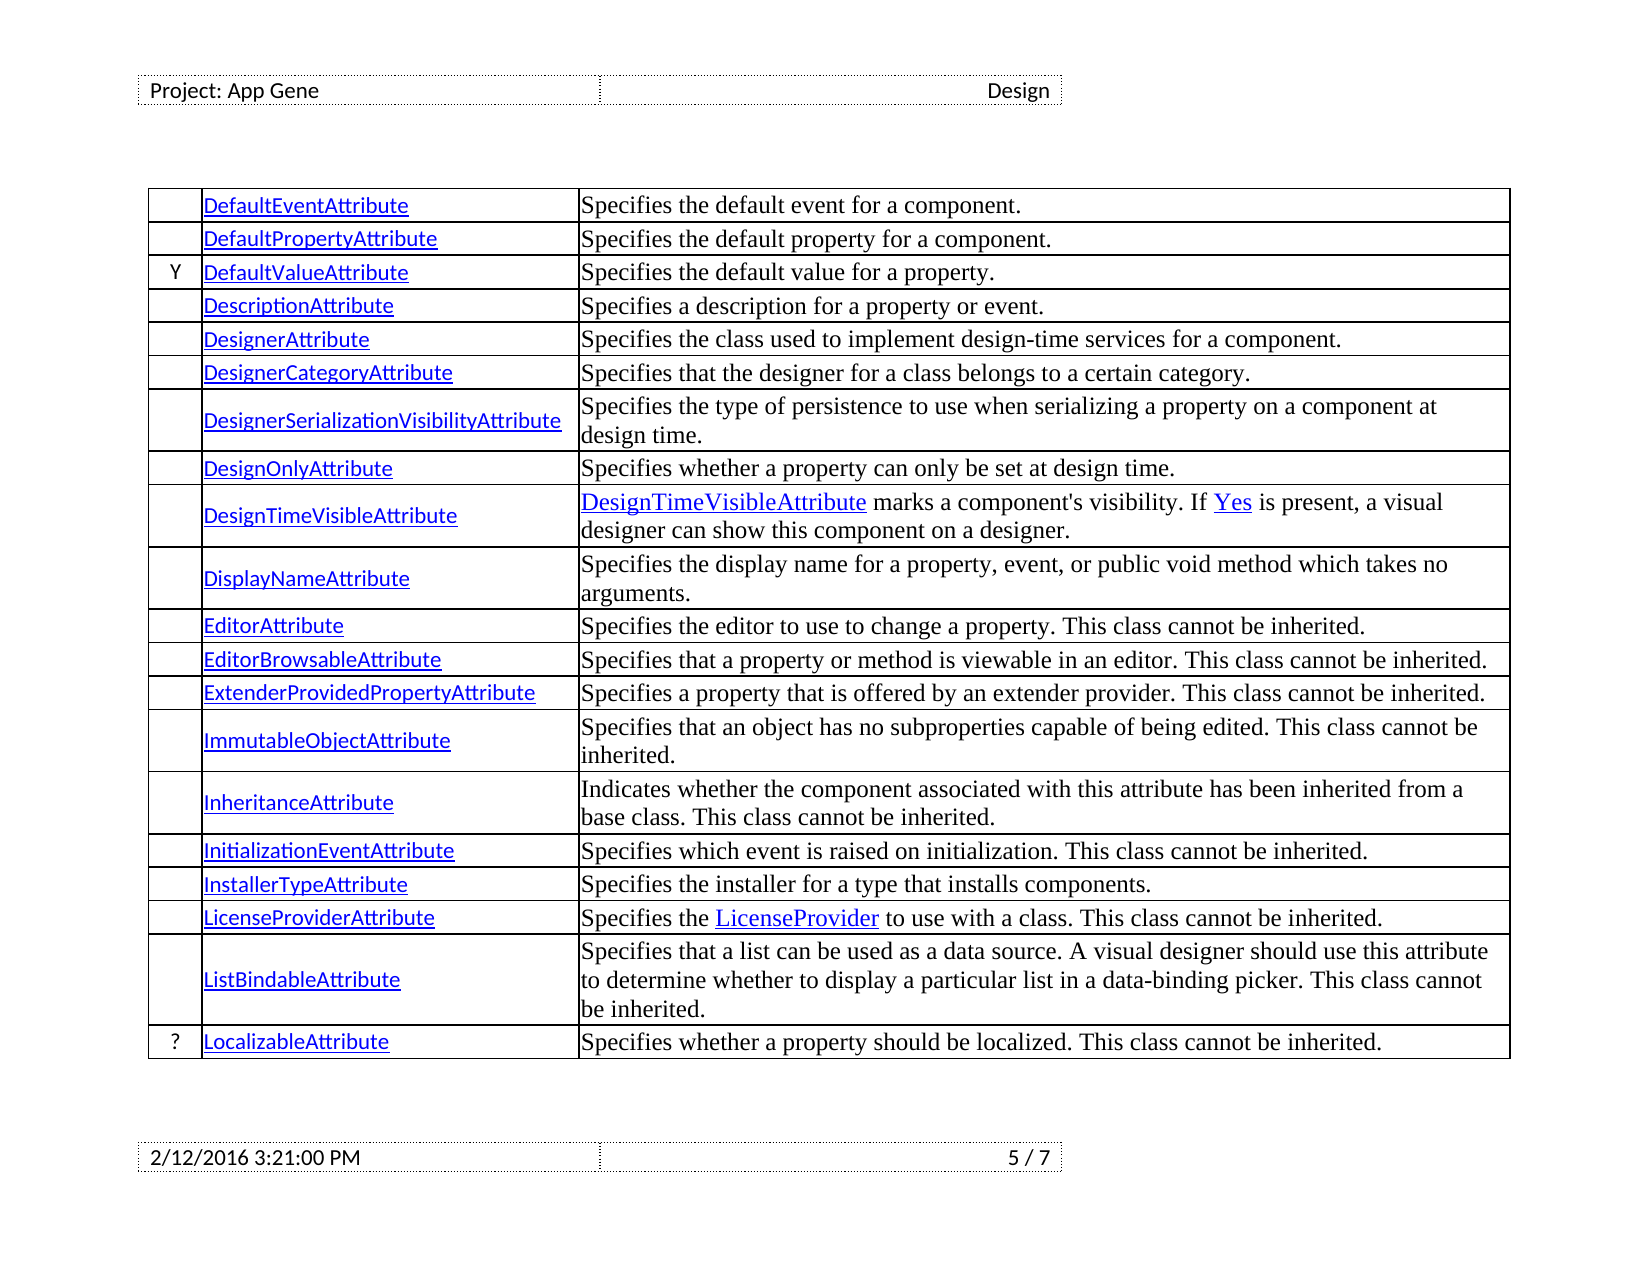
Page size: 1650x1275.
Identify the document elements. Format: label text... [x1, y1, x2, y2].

table_cell InitializationEventAttribute [203, 835, 578, 866]
table_cell Specifies that a list can be used as a data source. A visual designer should use this attribute to determine whether to display a particular list in a data-binding picker. This class cannot be inherited. [580, 935, 1509, 1024]
table_cell [149, 835, 201, 866]
table_cell ImmutableObjectAttribute [203, 710, 578, 771]
table_cell [149, 323, 201, 355]
table_cell DefaultPropertyAttribute [203, 223, 578, 254]
table_cell [149, 868, 201, 900]
table_cell DescriptionAttribute [203, 290, 578, 321]
table_cell LicenseProviderAttribute [203, 901, 578, 933]
table_cell EditorAttribute [203, 610, 578, 642]
table_cell Specifies the default value for a property. [580, 256, 1509, 288]
table_cell Specifies that an object has no subproperties capable of being edited. This class cannot be inherited. [580, 710, 1509, 771]
table_cell [149, 643, 201, 675]
table_cell DefaultValueAttribute [203, 256, 578, 288]
table_cell Specifies whether a property can only be set at design time. [580, 452, 1509, 484]
table_cell DesignerAttribute [203, 323, 578, 355]
table_cell Specifies the default property for a component. [580, 223, 1509, 254]
table_cell [149, 485, 201, 546]
table_cell [149, 189, 201, 221]
table_cell Specifies the class used to implement design-time services for a component. [580, 323, 1509, 355]
table_cell Specifies a property that is offered by an extender provider. This class cannot be inherited. [580, 677, 1509, 708]
table_cell [149, 772, 201, 833]
table_cell [149, 390, 201, 450]
table_cell Specifies whether a property should be localized. This class cannot be inherited. [580, 1026, 1509, 1057]
table_cell DisplayNameAttribute [203, 548, 578, 608]
table_cell LocalizableAttribute [203, 1026, 578, 1057]
table_cell [149, 677, 201, 708]
table_cell DesignTimeVisibleAttribute marks a component's visibility. If Yes is present, a visual designer can show this component on a designer. [580, 485, 1509, 546]
table_cell ? [149, 1026, 201, 1057]
table_cell ListBindableAttribute [203, 935, 578, 1024]
table_cell DesignerSerializationVisibilityAttribute [203, 390, 578, 450]
table_cell Indicates whether the component associated with this attribute has been inherited from a base class. This class cannot be inherited. [580, 772, 1509, 833]
table_cell Specifies a description for a property or event. [580, 290, 1509, 321]
table_cell Specifies the type of persistence to use when serializing a property on a component at design time. [580, 390, 1509, 450]
table_cell DesignTimeVisibleAttribute [203, 485, 578, 546]
table_cell [149, 610, 201, 642]
table_cell Specifies the installer for a type that installs components. [580, 868, 1509, 900]
table_cell Specifies that the designer for a class belongs to a certain category. [580, 356, 1509, 388]
table_cell Specifies the LicenseProvider to use with a class. This class cannot be inherited. [580, 901, 1509, 933]
table_cell DefaultEventAttribute [203, 189, 578, 221]
table_cell InheritanceAttribute [203, 772, 578, 833]
table_cell [149, 710, 201, 771]
table_cell InstallerTypeAttribute [203, 868, 578, 900]
table_cell EditorBrowsableAttribute [203, 643, 578, 675]
table_cell Specifies the default event for a component. [580, 189, 1509, 221]
table_cell Specifies the display name for a property, event, or public void method which takes no arguments. [580, 548, 1509, 608]
table_cell Specifies the editor to use to change a property. This class cannot be inherited. [580, 610, 1509, 642]
table_cell DesignOnlyAttribute [203, 452, 578, 484]
table_cell [149, 356, 201, 388]
table_cell [149, 548, 201, 608]
table_cell [149, 935, 201, 1024]
table_cell ExtenderProvidedPropertyAttribute [203, 677, 578, 708]
table_cell [149, 223, 201, 254]
table_cell Specifies which event is raised on initialization. This class cannot be inherited. [580, 835, 1509, 866]
table_cell Y [149, 256, 201, 288]
table_cell [149, 290, 201, 321]
table_cell DesignerCategoryAttribute [203, 356, 578, 388]
table_cell [149, 901, 201, 933]
table_cell [149, 452, 201, 484]
table_cell Specifies that a property or method is viewable in an editor. This class cannot be inherited. [580, 643, 1509, 675]
